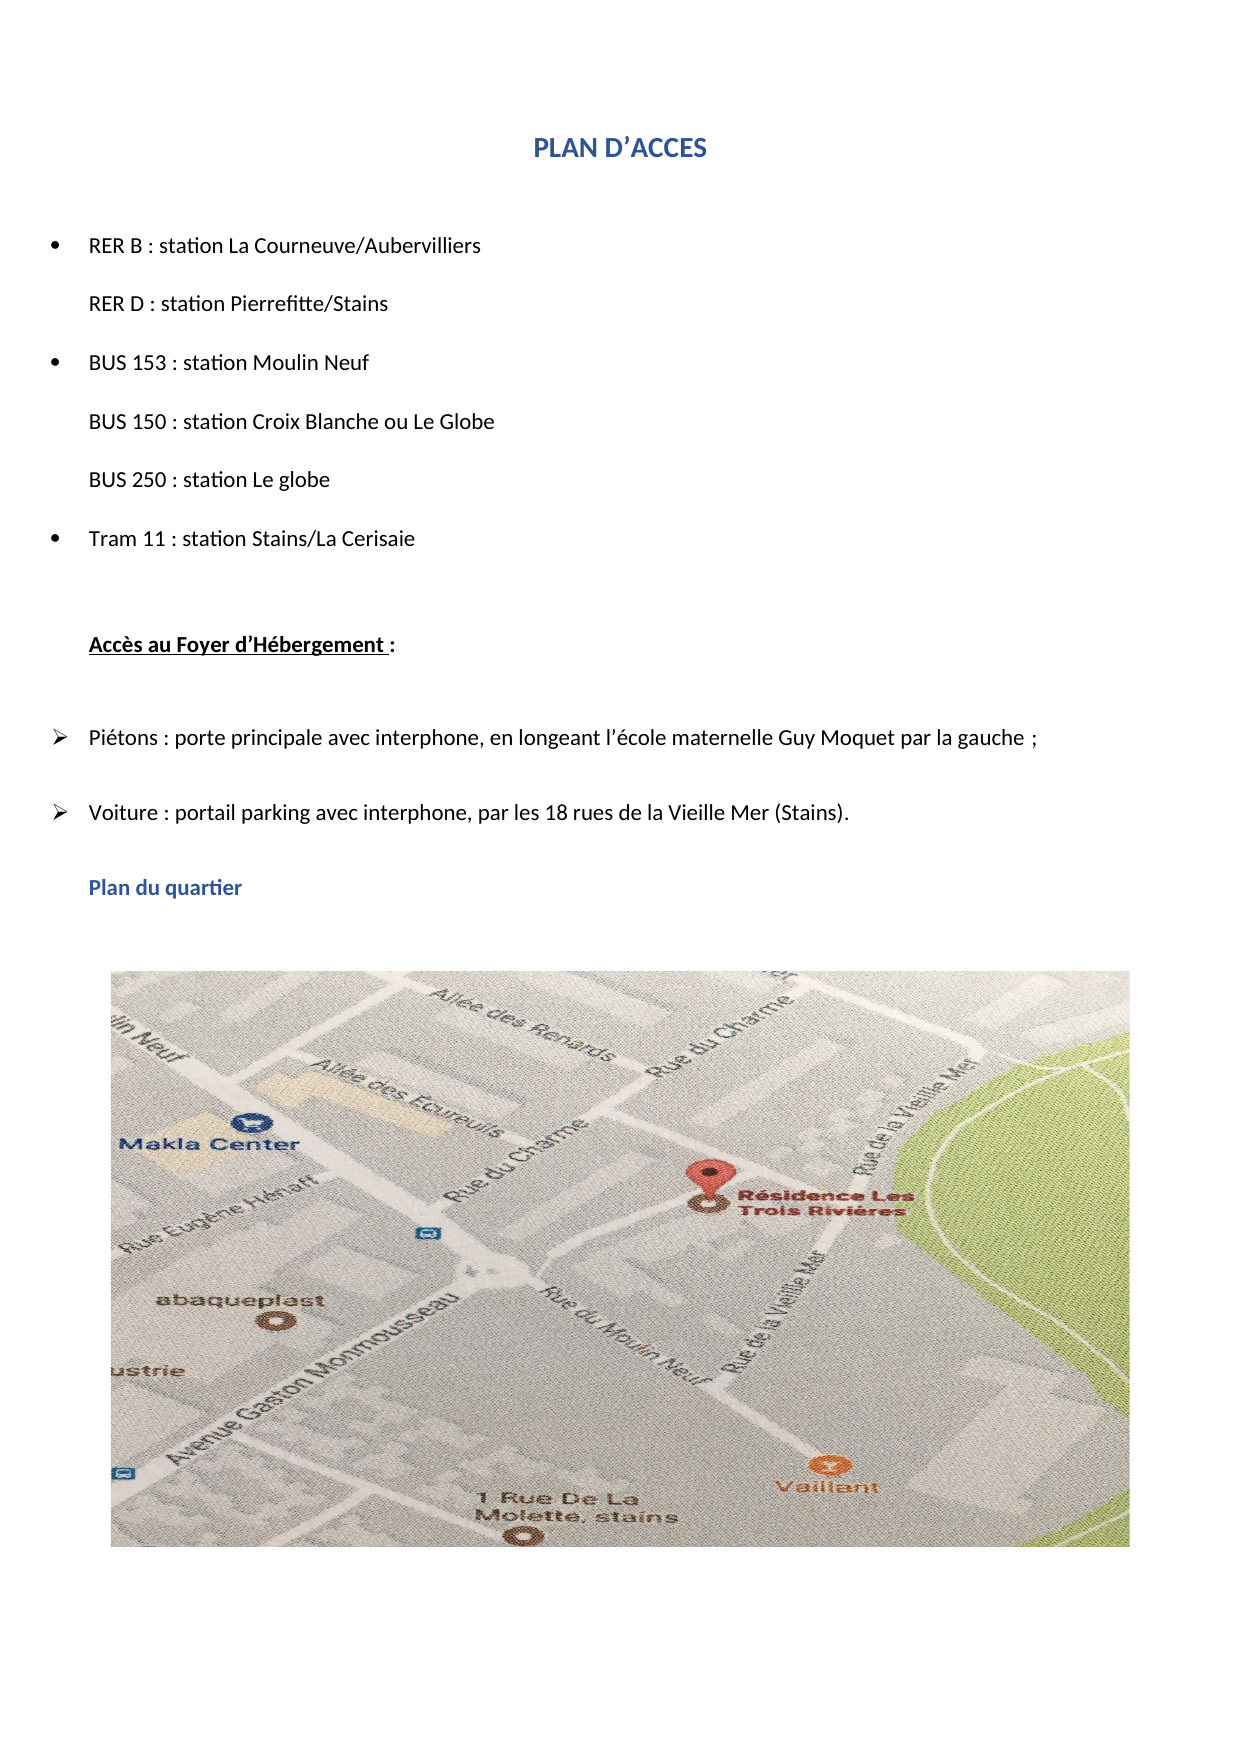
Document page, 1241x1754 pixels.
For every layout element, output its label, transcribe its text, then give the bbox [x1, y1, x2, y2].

text Accès au Foyer d’Hébergement : [89, 630, 1152, 658]
text RER D : station Pierrefitte/Stains [89, 289, 1152, 318]
list BUS 153 : station Moulin Neuf [51, 348, 1152, 376]
list Voiture : portail parking avec interphone, par les 18 rues de la Vieille Mer (Stains). [51, 798, 1152, 826]
text PLAN D’ACCES [89, 129, 1152, 164]
text Plan du quartier [89, 873, 1152, 901]
list Piétons : porte principale avec interphone, en longeant l’école maternelle Guy Moquet par la gauche ; [51, 723, 1152, 751]
text BUS 250 : station Le globe [89, 466, 1152, 493]
list Tram 11 : station Stains/La Cerisaie [51, 524, 1152, 552]
list RER B : station /Aubervilliers [51, 231, 1152, 259]
picture [110, 971, 1130, 1547]
text BUS 150 : station Croix Blanche ou Le Globe [89, 407, 1152, 435]
